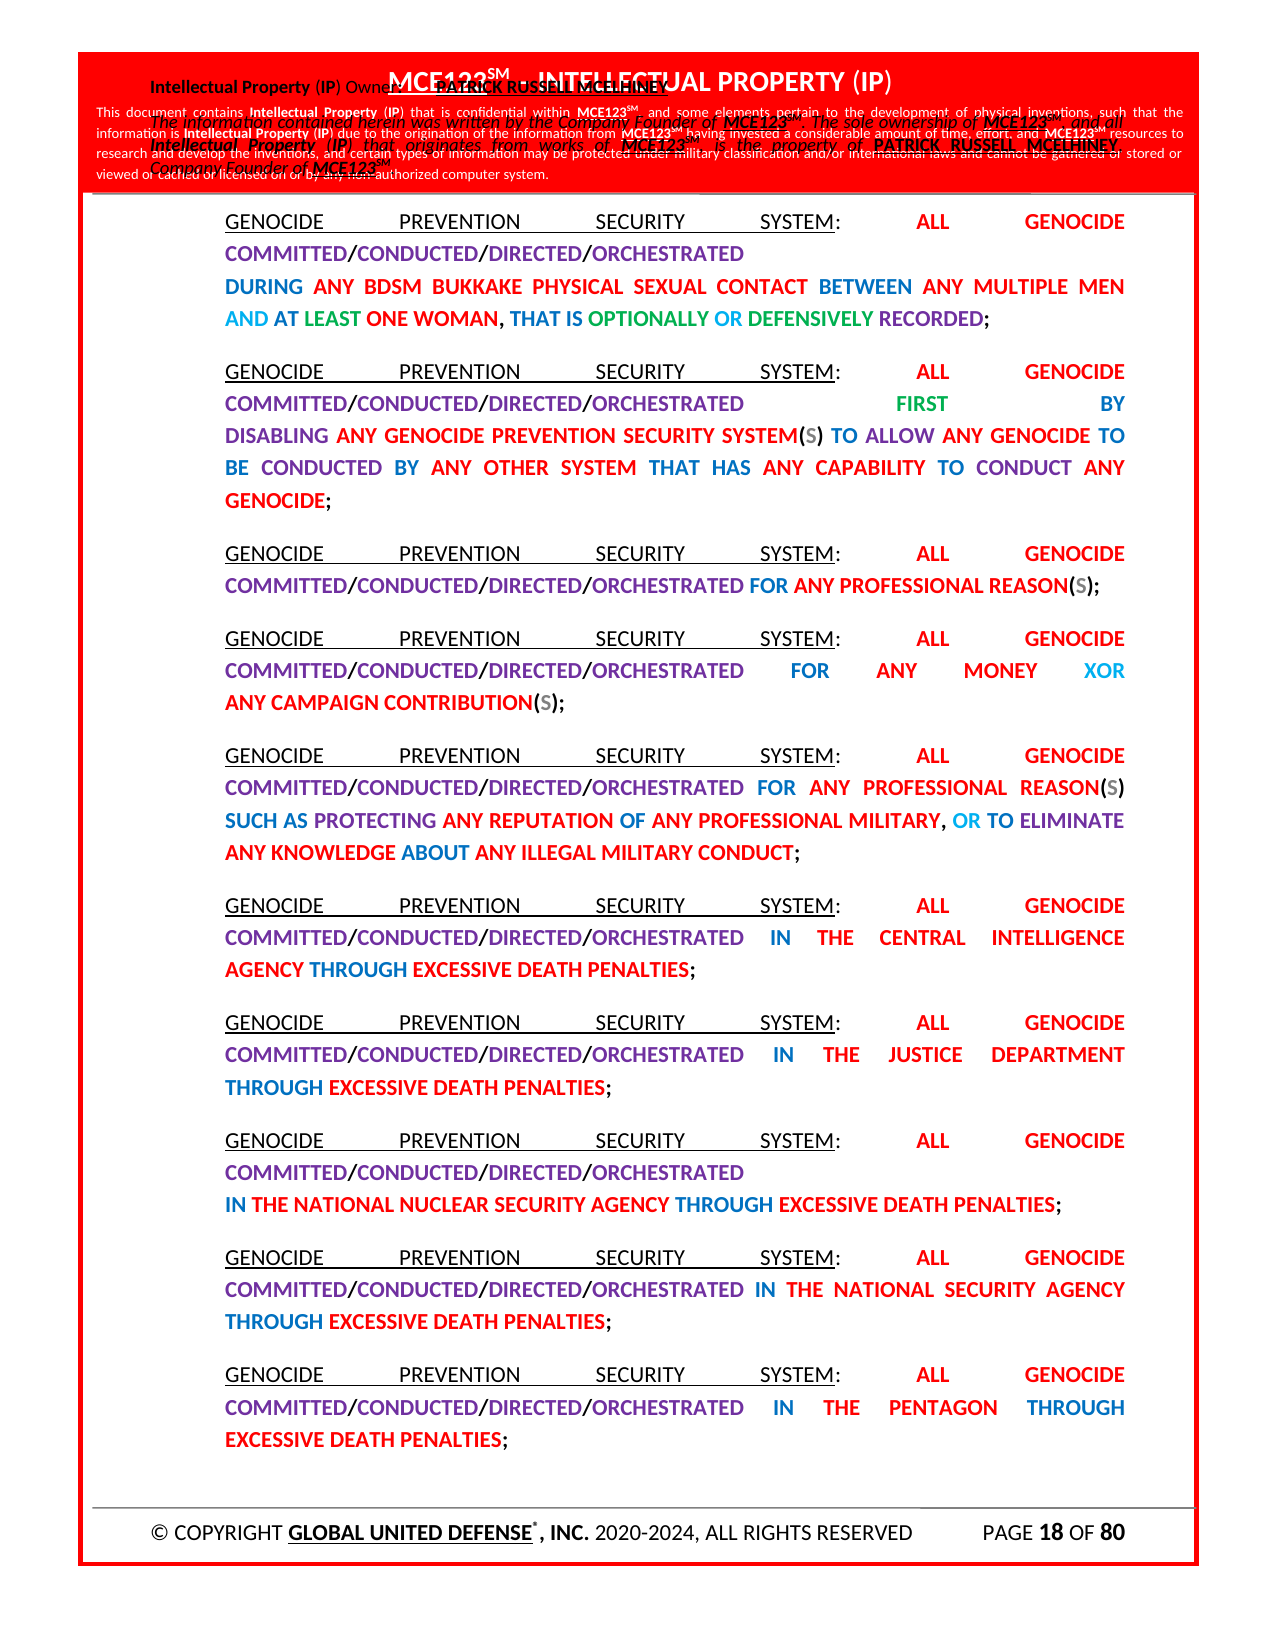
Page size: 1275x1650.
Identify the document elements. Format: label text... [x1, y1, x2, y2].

text GENOCIDE PREVENTION SECURITY SYSTEM: ALL GENOCIDE COMMITTED/CONDUCTED/DIRECTED/ORCHESTRATED IN THE NATIONAL NUCLEAR SECURITY AGENCY THROUGH EXCESSIVE DEATH PENALTIES; [225, 1126, 1125, 1218]
text GENOCIDE PREVENTION SECURITY SYSTEM: ALL GENOCIDE COMMITTED/CONDUCTED/DIRECTED/ORCHESTRATED IN THE PENTAGON THROUGH EXCESSIVE DEATH PENALTIES; [225, 1361, 1125, 1453]
text GENOCIDE PREVENTION SECURITY SYSTEM: ALL GENOCIDE COMMITTED/CONDUCTED/DIRECTED/ORCHESTRATED DURING ANY BDSM BUKKAKE PHYSICAL SEXUAL CONTACT BETWEEN ANY MULTIPLE MEN AND AT LEAST ONE WOMAN, THAT IS OPTIONALLY OR DEFENSIVELY RECORDED; [225, 207, 1125, 332]
text GENOCIDE PREVENTION SECURITY SYSTEM: ALL GENOCIDE COMMITTED/CONDUCTED/DIRECTED/ORCHESTRATED IN THE NATIONAL SECURITY AGENCY THROUGH EXCESSIVE DEATH PENALTIES; [225, 1243, 1125, 1336]
text GENOCIDE PREVENTION SECURITY SYSTEM: ALL GENOCIDE COMMITTED/CONDUCTED/DIRECTED/ORCHESTRATED IN THE CENTRAL INTELLIGENCE AGENCY THROUGH EXCESSIVE DEATH PENALTIES; [225, 891, 1125, 983]
text GENOCIDE PREVENTION SECURITY SYSTEM: ALL GENOCIDE COMMITTED/CONDUCTED/DIRECTED/ORCHESTRATED IN THE JUSTICE DEPARTMENT THROUGH EXCESSIVE DEATH PENALTIES; [225, 1008, 1125, 1101]
text GENOCIDE PREVENTION SECURITY SYSTEM: ALL GENOCIDE COMMITTED/CONDUCTED/DIRECTED/ORCHESTRATED FOR ANY PROFESSIONAL REASON(S); [225, 539, 1125, 599]
text GENOCIDE PREVENTION SECURITY SYSTEM: ALL GENOCIDE COMMITTED/CONDUCTED/DIRECTED/ORCHESTRATED FIRST BY DISABLING ANY GENOCIDE PREVENTION SECURITY SYSTEM(S) TO ALLOW ANY GENOCIDE TO BE CONDUCTED BY ANY OTHER SYSTEM THAT HAS ANY CAPABILITY TO CONDUCT ANY GENOCIDE; [225, 357, 1125, 514]
text GENOCIDE PREVENTION SECURITY SYSTEM: ALL GENOCIDE COMMITTED/CONDUCTED/DIRECTED/ORCHESTRATED FOR ANY MONEY XOR ANY CAMPAIGN CONTRIBUTION(S); [225, 624, 1125, 716]
text GENOCIDE PREVENTION SECURITY SYSTEM: ALL GENOCIDE COMMITTED/CONDUCTED/DIRECTED/ORCHESTRATED FOR ANY PROFESSIONAL REASON(S) SUCH AS PROTECTING ANY REPUTATION OF ANY PROFESSIONAL MILITARY, OR TO ELIMINATE ANY KNOWLEDGE ABOUT ANY ILLEGAL MILITARY CONDUCT; [225, 741, 1125, 866]
